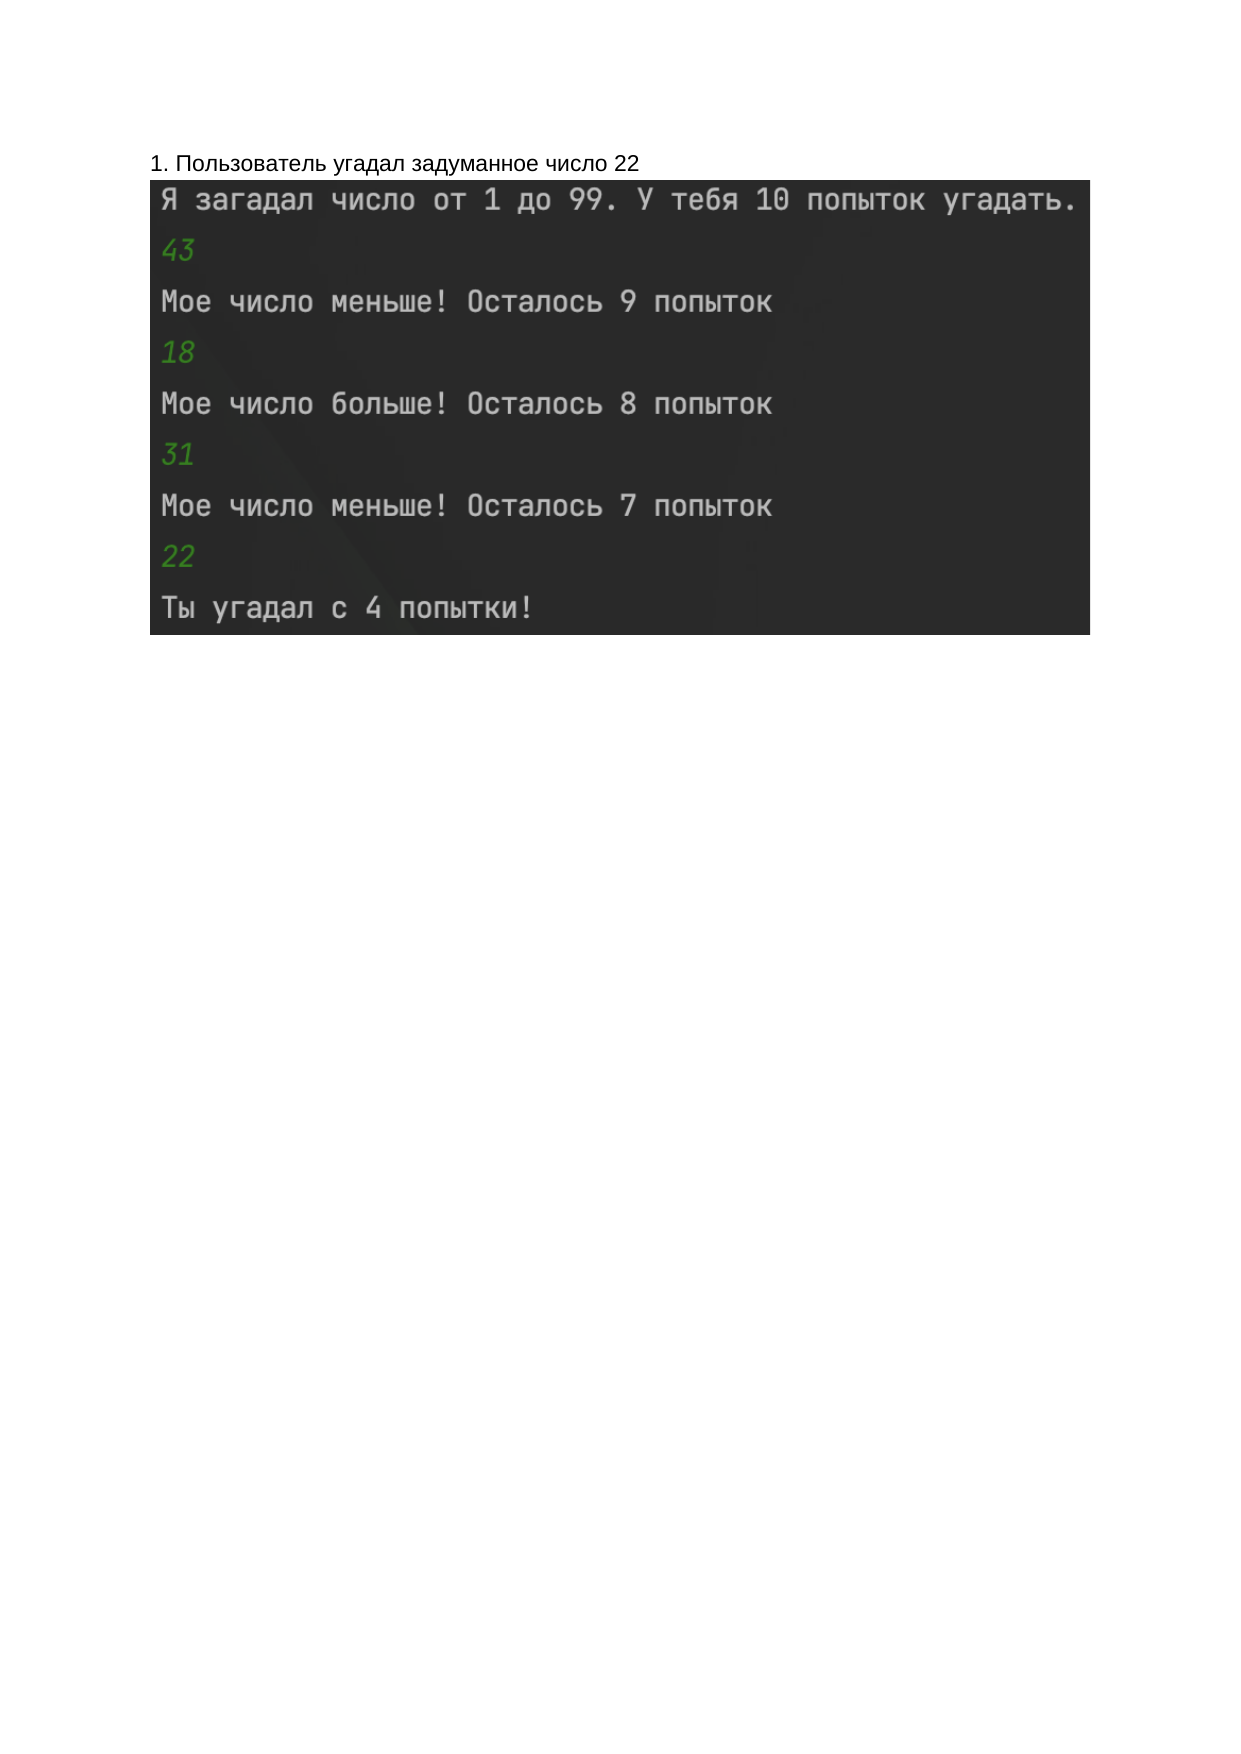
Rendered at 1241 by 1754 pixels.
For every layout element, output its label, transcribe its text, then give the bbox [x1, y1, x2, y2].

picture [150, 180, 1091, 635]
text Пример 1. Пользователь угадал задуманное число 22 [150, 150, 1090, 180]
